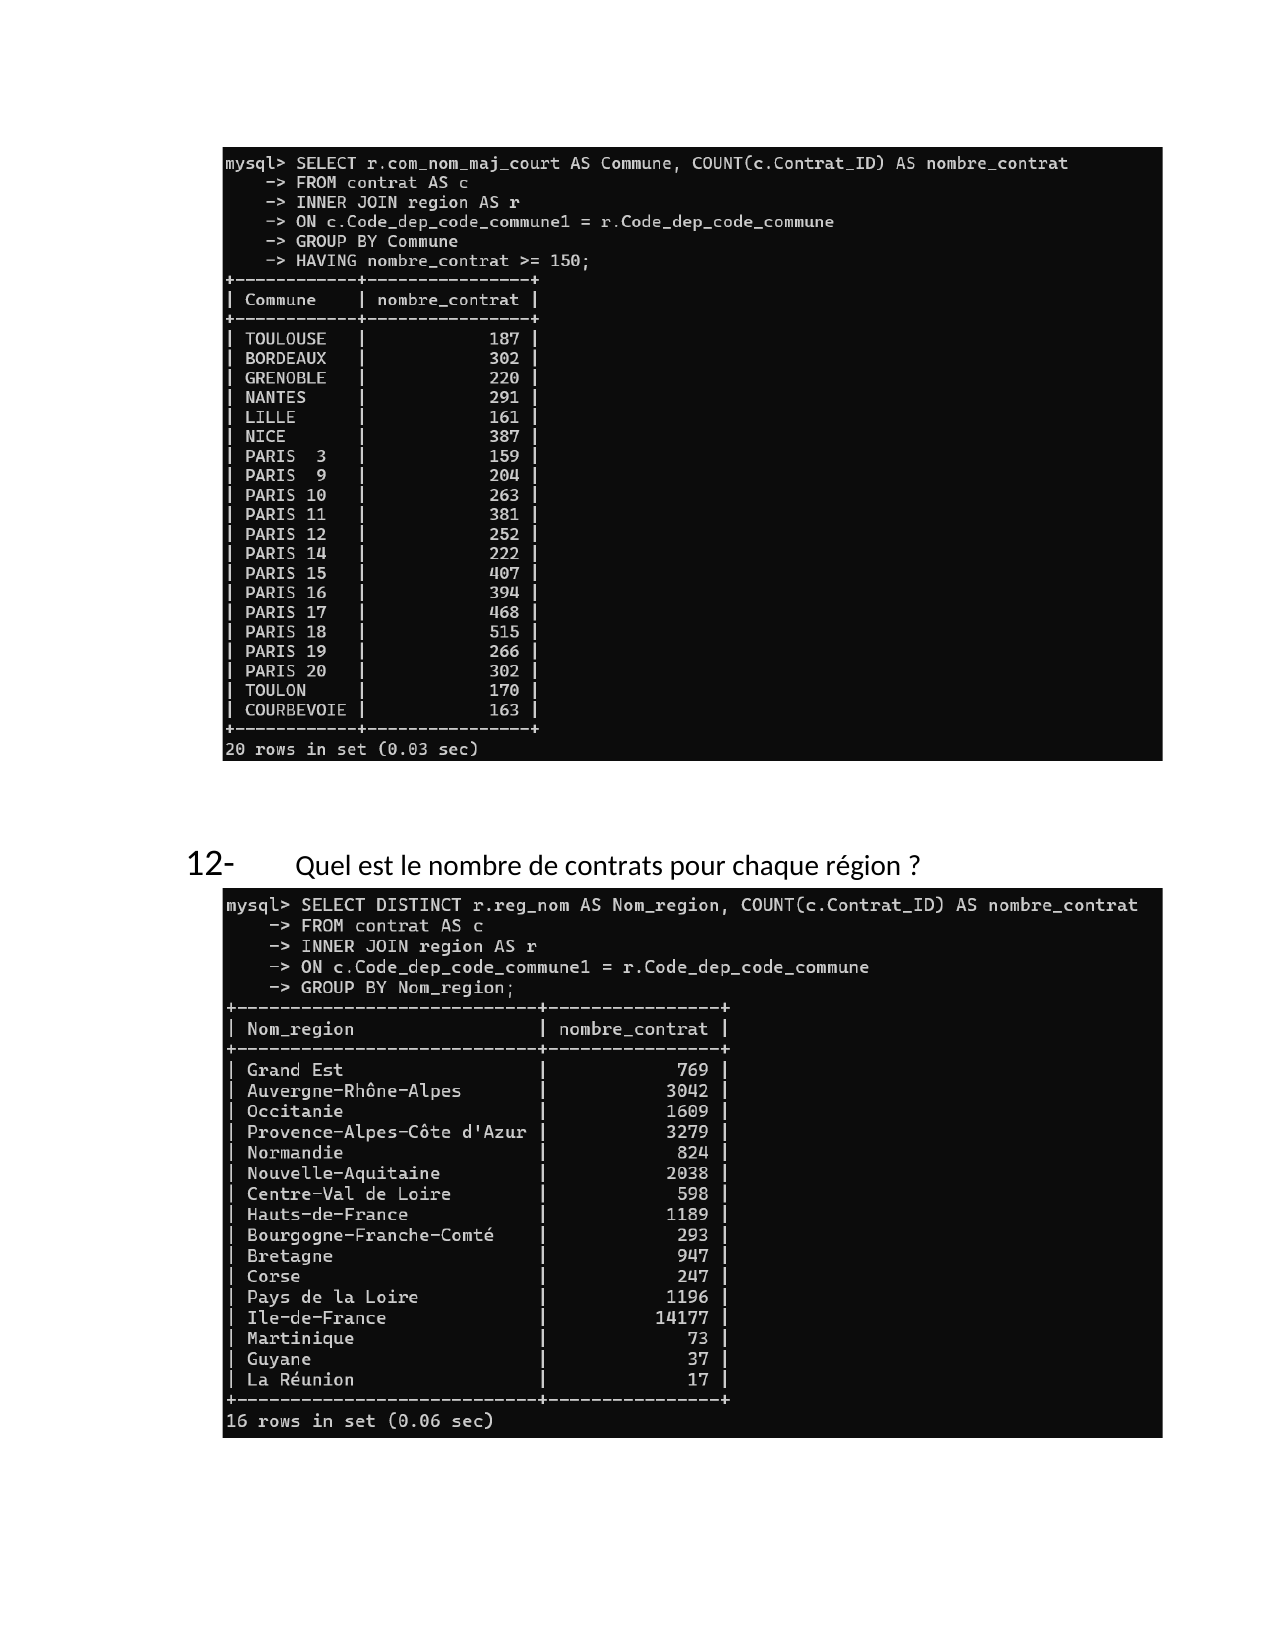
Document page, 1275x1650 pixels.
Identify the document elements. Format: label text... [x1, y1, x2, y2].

picture [222, 888, 1163, 1438]
picture [222, 147, 1163, 761]
list Quel est le nombre de contrats pour chaque région ? [185, 839, 1127, 885]
